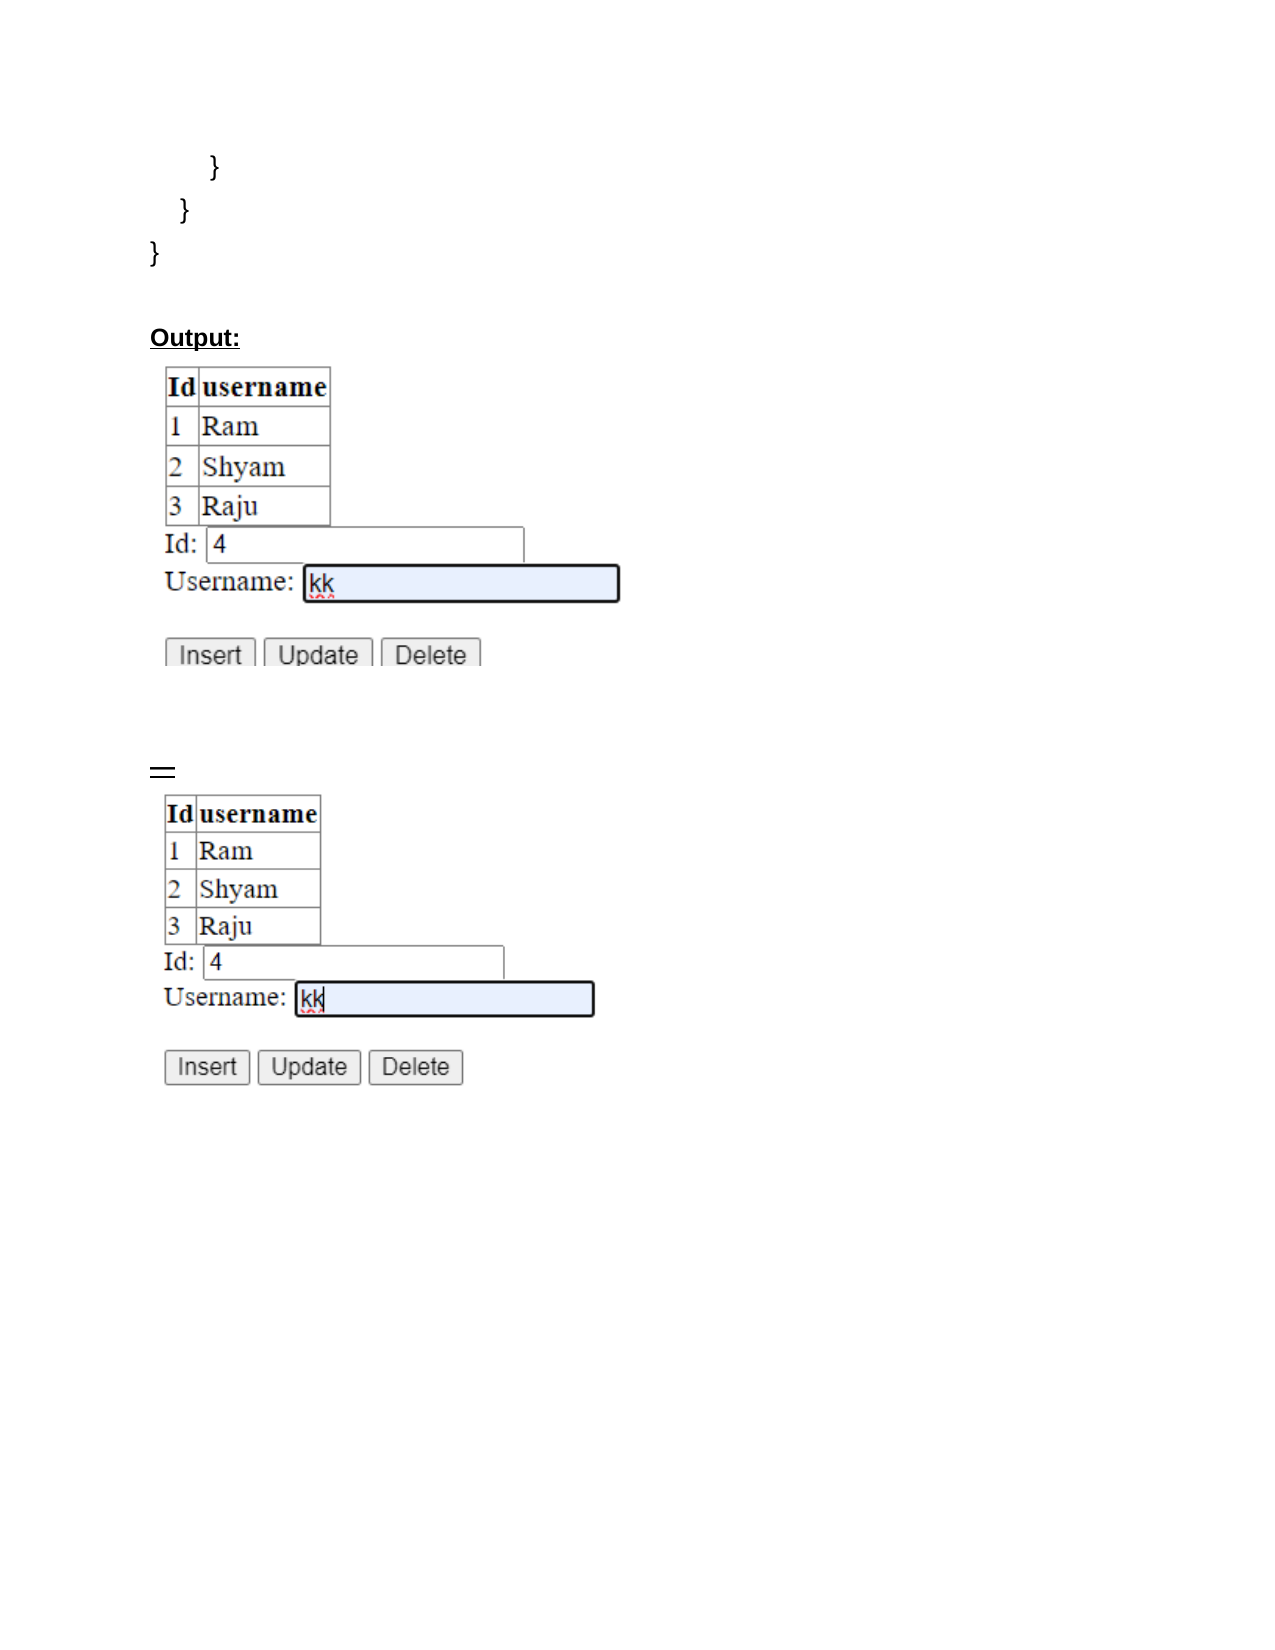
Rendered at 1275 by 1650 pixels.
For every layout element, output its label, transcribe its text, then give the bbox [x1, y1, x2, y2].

text Output: [150, 322, 1125, 351]
text } [150, 150, 1125, 181]
picture [150, 780, 1125, 1118]
picture [150, 351, 761, 666]
text } [150, 193, 1125, 224]
text — [150, 752, 1125, 780]
text } [150, 236, 1125, 267]
